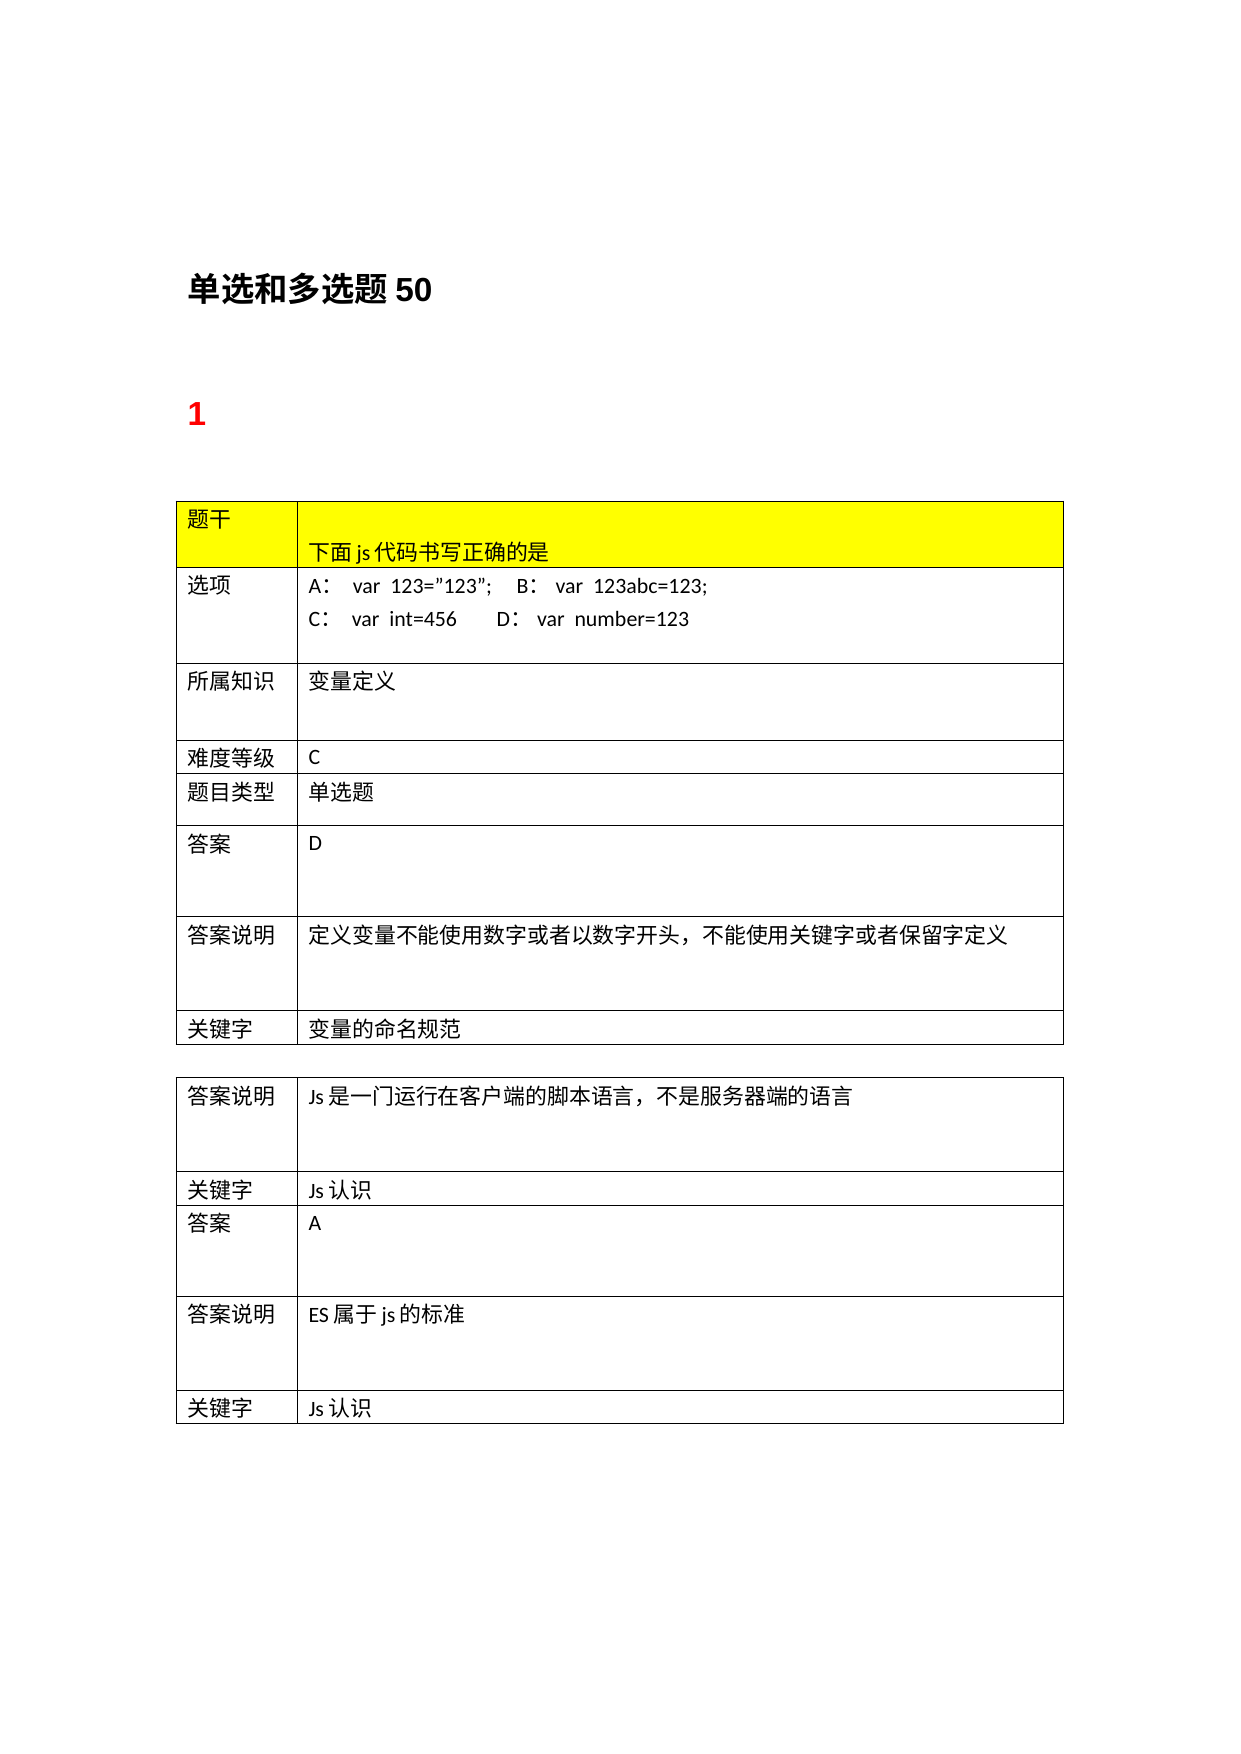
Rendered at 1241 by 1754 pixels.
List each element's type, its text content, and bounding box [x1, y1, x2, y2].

table_cell A [298, 1206, 1063, 1296]
subtitle 单选和多选题 50 [187, 254, 1053, 319]
table_cell 关键字 [177, 1011, 297, 1044]
table_cell 答案 [177, 1206, 297, 1296]
table_cell 答案说明 [177, 917, 297, 1010]
table_cell ES属于js的标准 [298, 1297, 1063, 1389]
table_cell D [298, 826, 1063, 916]
table_cell 关键字 [177, 1172, 297, 1205]
table_cell 答案 [177, 826, 297, 916]
table_cell 变量定义 [298, 664, 1063, 739]
table_cell 定义变量不能使用数字或者以数字开头，不能使用关键字或者保留字定义 [298, 917, 1063, 1010]
table_cell Js认识 [298, 1172, 1063, 1205]
table_cell 答案说明 [177, 1297, 297, 1389]
table_cell 变量的命名规范 [298, 1011, 1063, 1044]
table_cell C [298, 741, 1063, 773]
table_header 题干 [177, 502, 297, 567]
table_cell 所属知识 [177, 664, 297, 739]
table_cell Js认识 [298, 1391, 1063, 1423]
table_header 下面js代码书写正确的是 [298, 502, 1063, 567]
table_cell 单选题 [298, 774, 1063, 825]
table_cell A： var 123=”123”; B： var 123abc=123; C： var int=456 D： var number=123 [298, 568, 1063, 663]
subtitle 1 [187, 381, 1053, 446]
table_header Js是一门运行在客户端的脚本语言，不是服务器端的语言 [298, 1078, 1063, 1171]
table_cell 题目类型 [177, 774, 297, 825]
table_cell 选项 [177, 568, 297, 663]
table_cell 关键字 [177, 1391, 297, 1423]
table_cell 难度等级 [177, 741, 297, 773]
table_header 答案说明 [177, 1078, 297, 1171]
